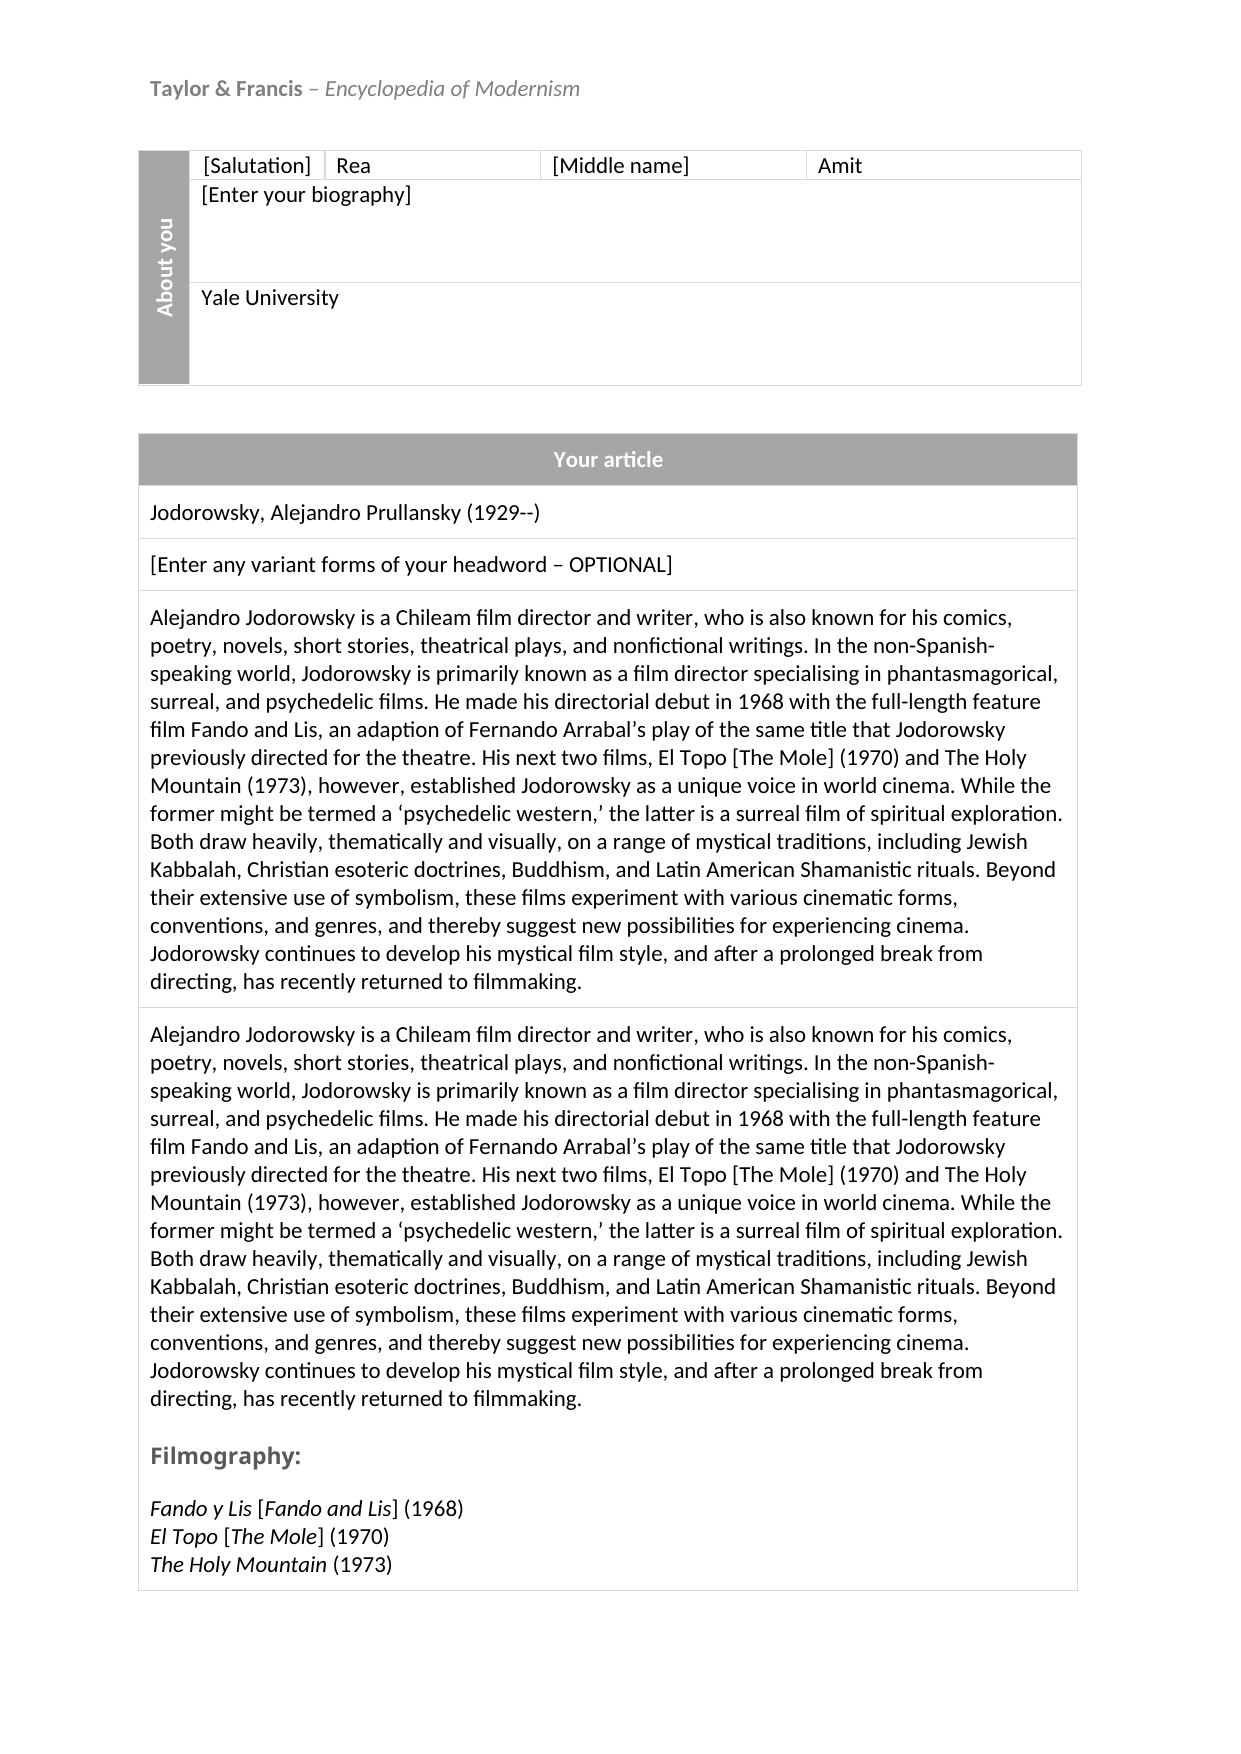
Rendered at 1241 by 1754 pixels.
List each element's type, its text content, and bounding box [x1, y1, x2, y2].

table_header Your article [139, 434, 1077, 485]
table_header About you [139, 151, 189, 384]
